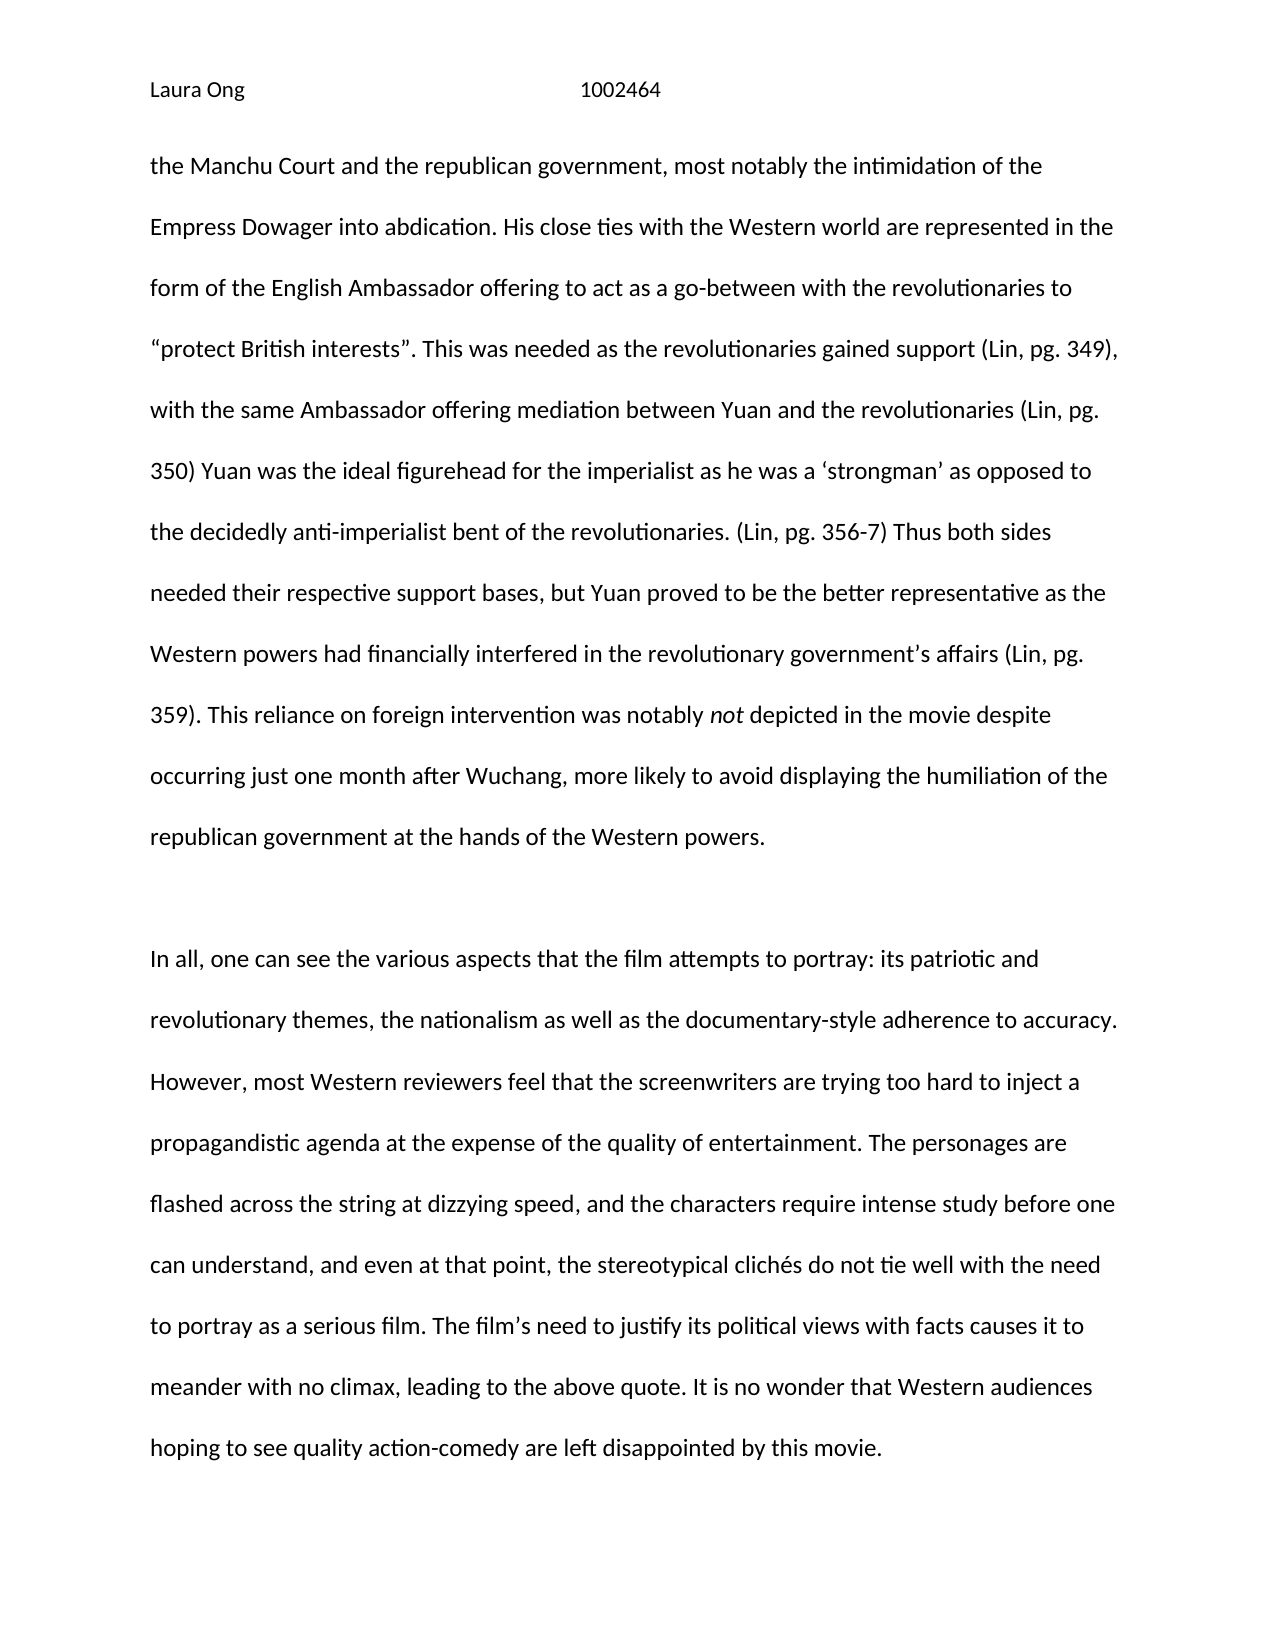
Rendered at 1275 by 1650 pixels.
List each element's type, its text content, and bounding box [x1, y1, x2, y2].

text In all, one can see the various aspects that the film attempts to portray: its patriotic and revolutionary themes, the nationalism as well as the documentary-style adherence to accuracy. However, most Western reviewers feel that the screenwriters are trying too hard to inject a propagandistic agenda at the expense of the quality of entertainment. The personages are flashed across the string at dizzying speed, and the characters require intense study before one can understand, and even at that point, the stereotypical clichés do not tie well with the need to portray as a serious film. The film’s need to justify its political views with facts causes it to meander with no climax, leading to the above quote. It is no wonder that Western audiences hoping to see quality action-comedy are left disappointed by this movie. [150, 943, 1125, 1462]
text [150, 150, 1125, 852]
